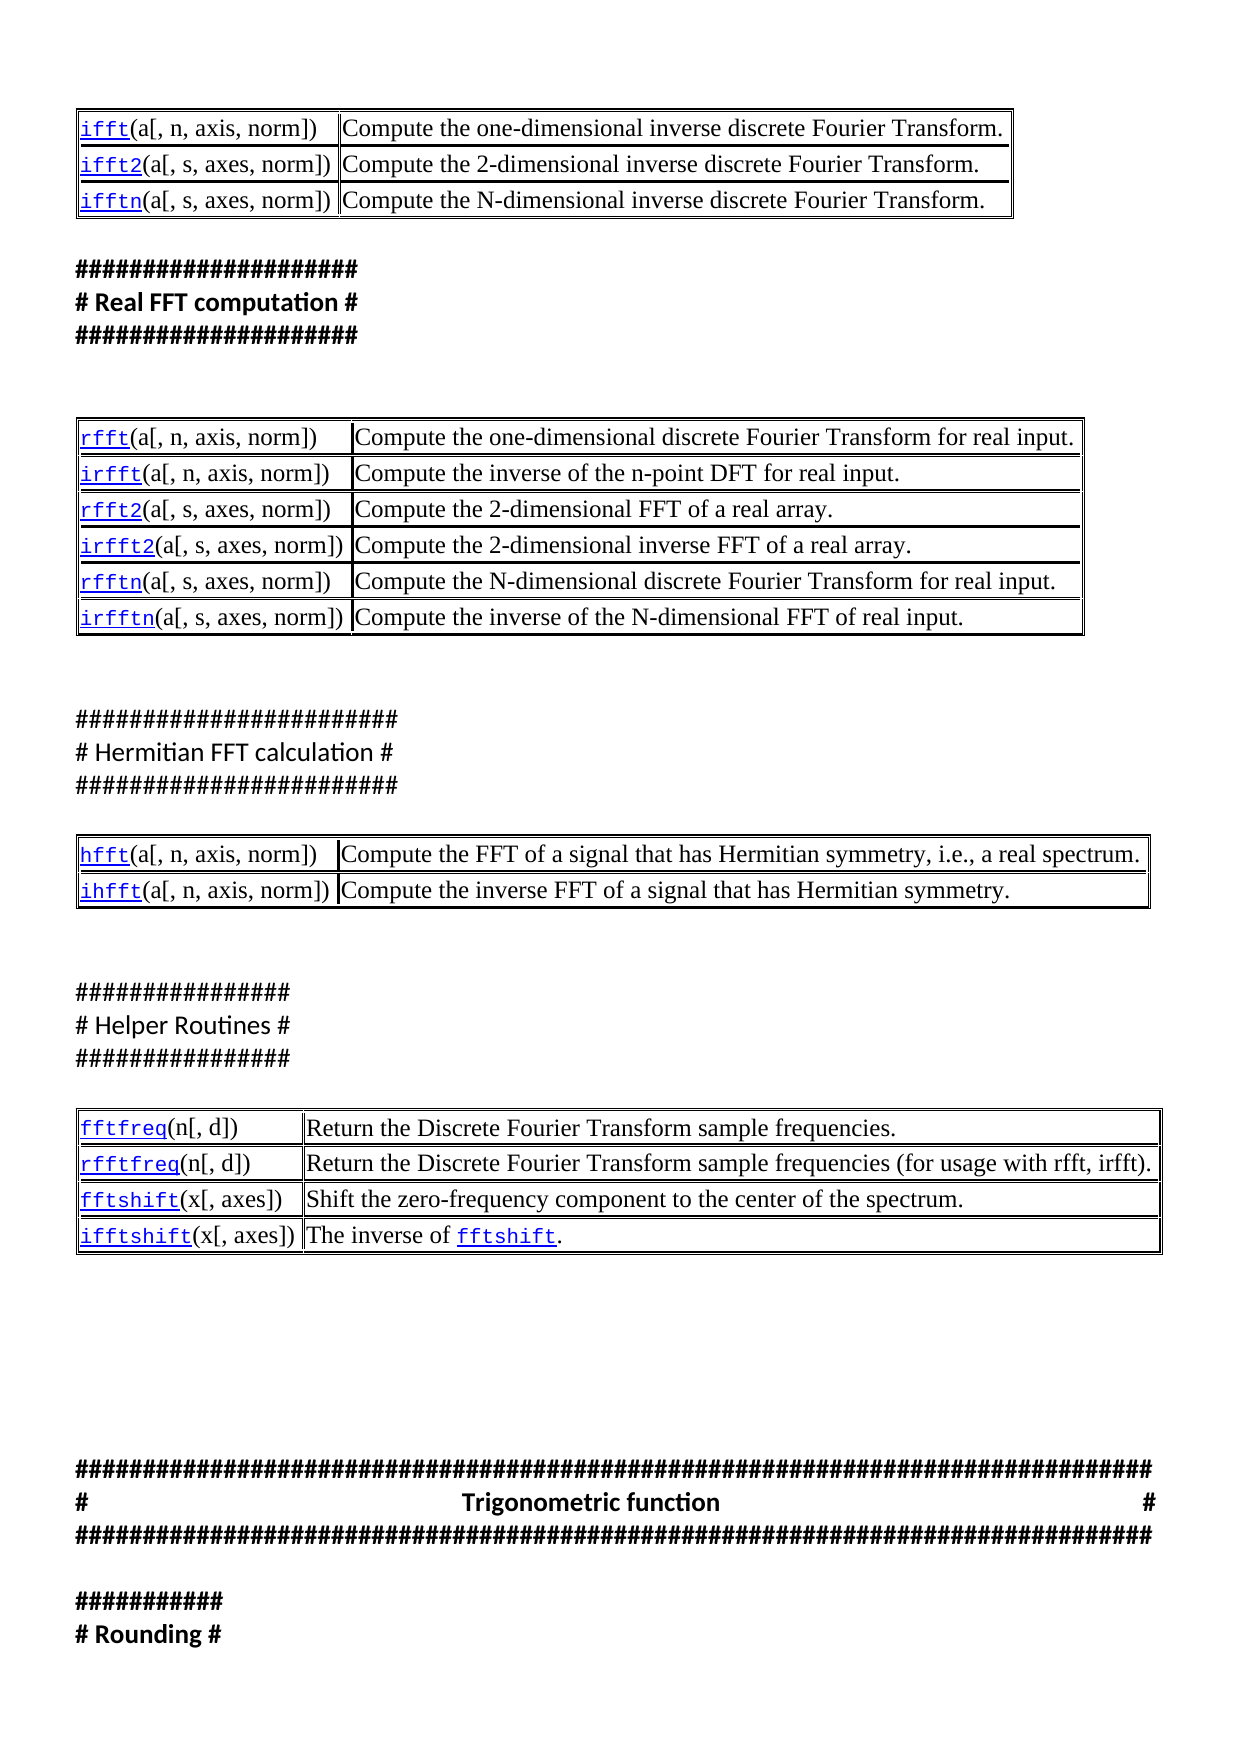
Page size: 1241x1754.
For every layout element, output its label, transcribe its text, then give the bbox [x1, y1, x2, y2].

table_cell Compute the N-dimensional inverse discrete Fourier Transform. [340, 180, 1011, 216]
table_cell rfftn(a[, s, axes, norm]) [79, 561, 351, 597]
table_cell Shift the zero-frequency component to the center of the spectrum. [305, 1179, 1160, 1215]
text ######################## [75, 702, 1165, 735]
text ################ [75, 1041, 1165, 1074]
table_cell irfft2(a[, s, axes, norm]) [79, 525, 351, 561]
text ########### [75, 1584, 1165, 1618]
table_cell Compute the 2-dimensional inverse discrete Fourier Transform. [341, 144, 1011, 180]
text ################################################################################ [75, 1518, 1165, 1552]
text # Helper Routines # [75, 1008, 1165, 1041]
text ######################## [75, 768, 1165, 801]
table_cell The inverse of fftshift. [304, 1215, 1160, 1251]
table_cell rfft2(a[, s, axes, norm]) [79, 489, 351, 525]
table_cell ifftshift(x[, axes]) [79, 1215, 303, 1251]
table_cell Compute the inverse of the n-point DFT for real input. [354, 453, 1082, 489]
table_cell ifft2(a[, s, axes, norm]) [79, 144, 338, 180]
table_header ifft(a[, n, axis, norm]) [79, 112, 339, 144]
table_cell Compute the 2-dimensional FFT of a real array. [354, 489, 1082, 525]
table_cell rfftfreq(n[, d]) [79, 1143, 302, 1179]
text # Rounding # [75, 1618, 1165, 1651]
table_cell Compute the inverse of the N-dimensional FFT of real input. [352, 597, 1083, 633]
table_header fftfreq(n[, d]) [79, 1111, 303, 1143]
text ################################################################################# Trigonometric function # [75, 1452, 1165, 1518]
text # Real FFT computation # [75, 285, 1165, 318]
table_cell Compute the 2-dimensional inverse FFT of a real array. [354, 525, 1082, 561]
table_cell ifftn(a[, s, axes, norm]) [79, 180, 339, 216]
table_header Compute the FFT of a signal that has Hermitian symmetry, i.e., a real spectrum. [338, 838, 1148, 870]
table_header Compute the one-dimensional discrete Fourier Transform for real input. [352, 421, 1082, 453]
text ##################### [75, 252, 1165, 285]
table_cell Compute the N-dimensional discrete Fourier Transform for real input. [354, 561, 1082, 597]
table_header rfft(a[, n, axis, norm]) [79, 419, 352, 453]
table_cell Compute the inverse FFT of a signal that has Hermitian symmetry. [338, 870, 1148, 906]
text ################ [75, 975, 1165, 1008]
table_header Compute the one-dimensional inverse discrete Fourier Transform. [340, 112, 1011, 144]
table_cell fftshift(x[, axes]) [79, 1179, 302, 1215]
text # Hermitian FFT calculation # [75, 735, 1165, 768]
table_cell Return the Discrete Fourier Transform sample frequencies (for usage with rfft, irfft). [305, 1143, 1160, 1179]
table_cell irfftn(a[, s, axes, norm]) [77, 597, 352, 633]
table_header hfft(a[, n, axis, norm]) [79, 838, 338, 870]
table_header Return the Discrete Fourier Transform sample frequencies. [304, 1111, 1159, 1143]
table_cell irfft(a[, n, axis, norm]) [79, 453, 351, 489]
table_cell ihfft(a[, n, axis, norm]) [79, 870, 338, 906]
text ##################### [75, 318, 1165, 351]
